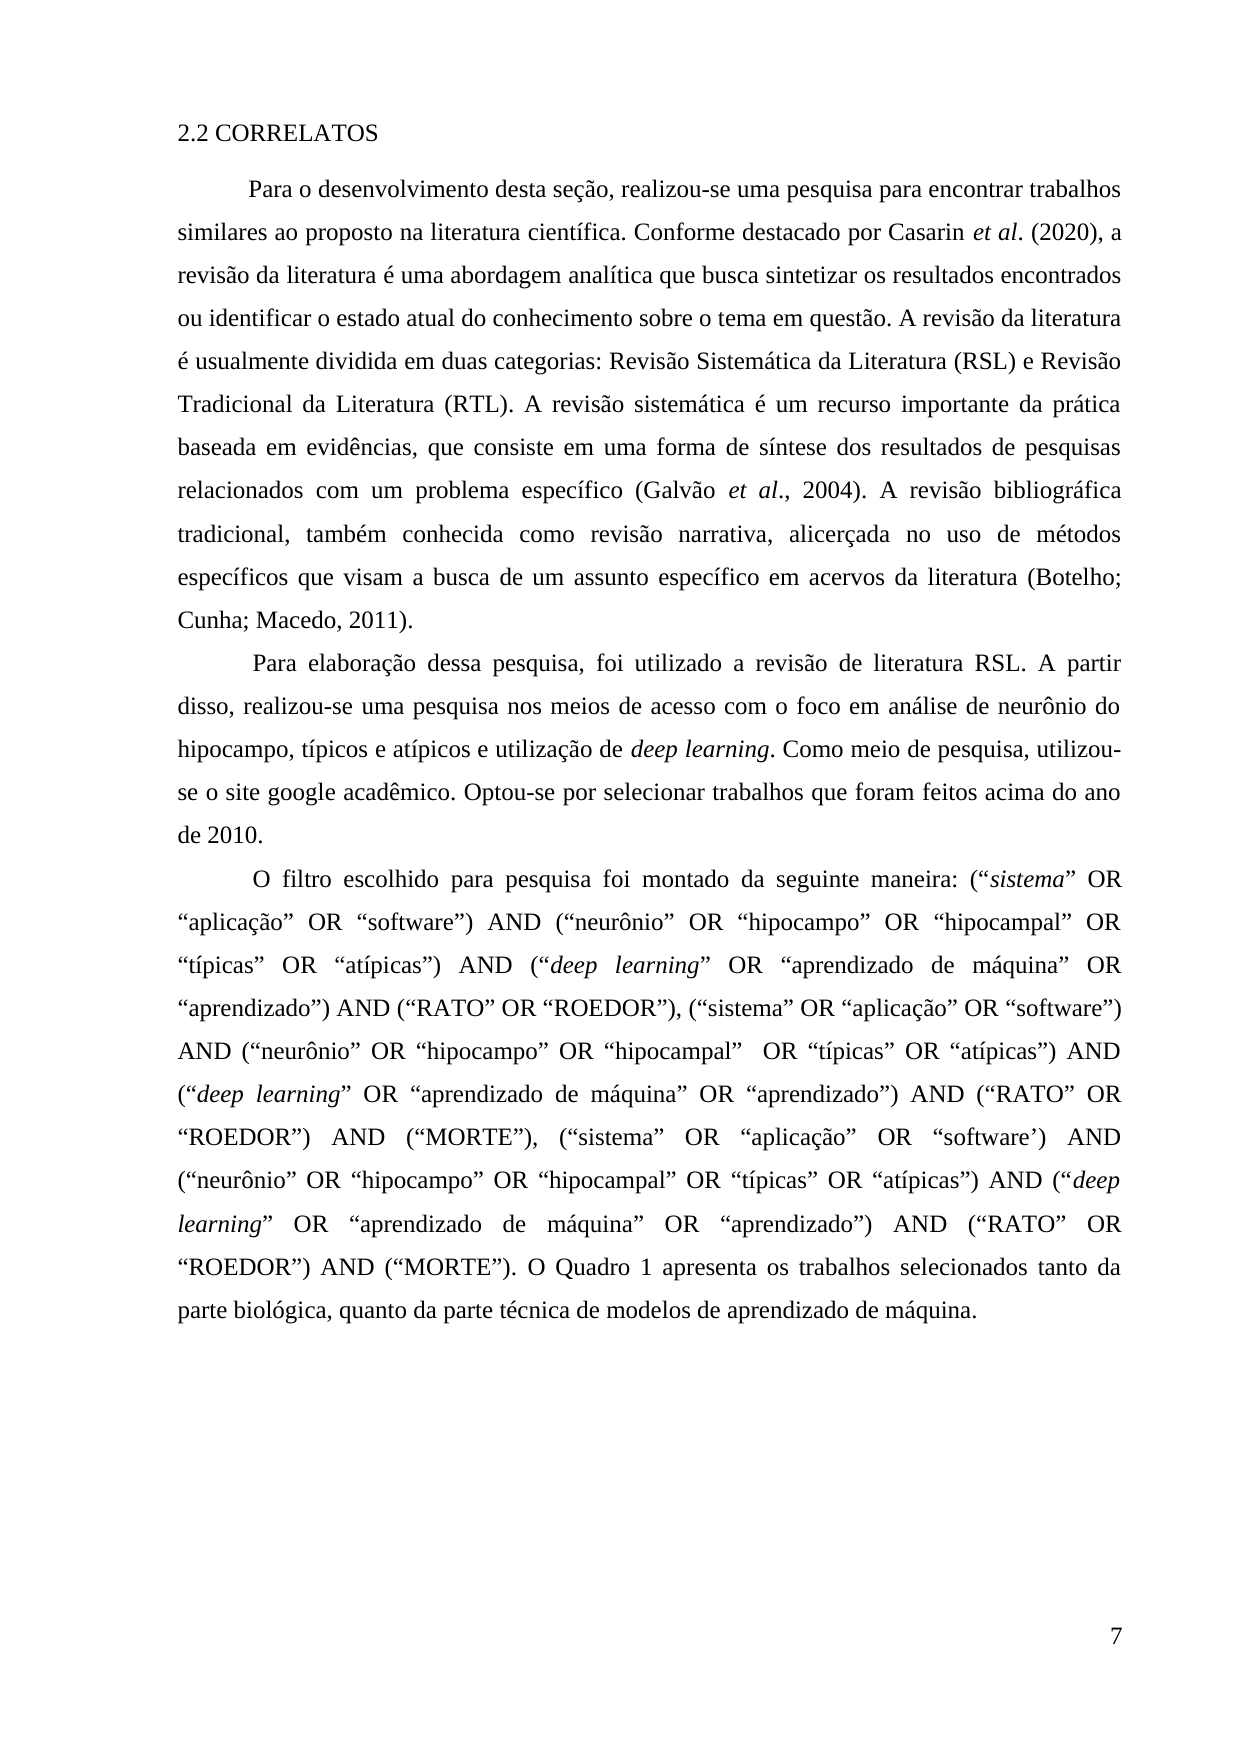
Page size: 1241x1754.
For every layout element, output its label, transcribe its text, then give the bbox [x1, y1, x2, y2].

text Para elaboração dessa pesquisa, foi utilizado a revisão de literatura RSL. A partir disso, realizou-se uma pesquisa nos meios de acesso com o foco em análise de neurônio do hipocampo, típicos e atípicos e utilização de deep learning. Como meio de pesquisa, utilizou-se o site google acadêmico. Optou-se por selecionar trabalhos que foram feitos acima do ano de 2010. [177, 648, 1122, 849]
text O filtro escolhido para pesquisa foi montado da seguinte maneira: (“sistema” OR “aplicação” OR “software”) AND (“neurônio” OR “hipocampo” OR “hipocampal” OR “típicas” OR “atípicas”) AND (“deep learning” OR “aprendizado de máquina” OR “aprendizado”) AND (“RATO” OR “ROEDOR”), (“sistema” OR “aplicação” OR “software”) AND (“neurônio” OR “hipocampo” OR “hipocampal” OR “típicas” OR “atípicas”) AND (“deep learning” OR “aprendizado de máquina” OR “aprendizado”) AND (“RATO” OR “ROEDOR”) AND (“MORTE”), (“sistema” OR “aplicação” OR “software’) AND (“neurônio” OR “hipocampo” OR “hipocampal” OR “típicas” OR “atípicas”) AND (“deep learning” OR “aprendizado de máquina” OR “aprendizado”) AND (“RATO” OR “ROEDOR”) AND (“MORTE”). O Quadro 1 apresenta os trabalhos selecionados tanto da parte biológica, quanto da parte técnica de modelos de aprendizado de máquina. [177, 864, 1122, 1324]
subtitle 2.2 Correlatos [177, 118, 1122, 147]
text Para o desenvolvimento desta seção, realizou-se uma pesquisa para encontrar trabalhos similares ao proposto na literatura científica. Conforme destacado por Casarin et al. (2020), a revisão da literatura é uma abordagem analítica que busca sintetizar os resultados encontrados ou identificar o estado atual do conhecimento sobre o tema em questão. A revisão da literatura é usualmente dividida em duas categorias: Revisão Sistemática da Literatura (RSL) e Revisão Tradicional da Literatura (RTL). A revisão sistemática é um recurso importante da prática baseada em evidências, que consiste em uma forma de síntese dos resultados de pesquisas relacionados com um problema específico (Galvão et al., 2004). A revisão bibliográfica tradicional, também conhecida como revisão narrativa, alicerçada no uso de métodos específicos que visam a busca de um assunto específico em acervos da literatura (Botelho; Cunha; Macedo, 2011). [177, 174, 1122, 634]
